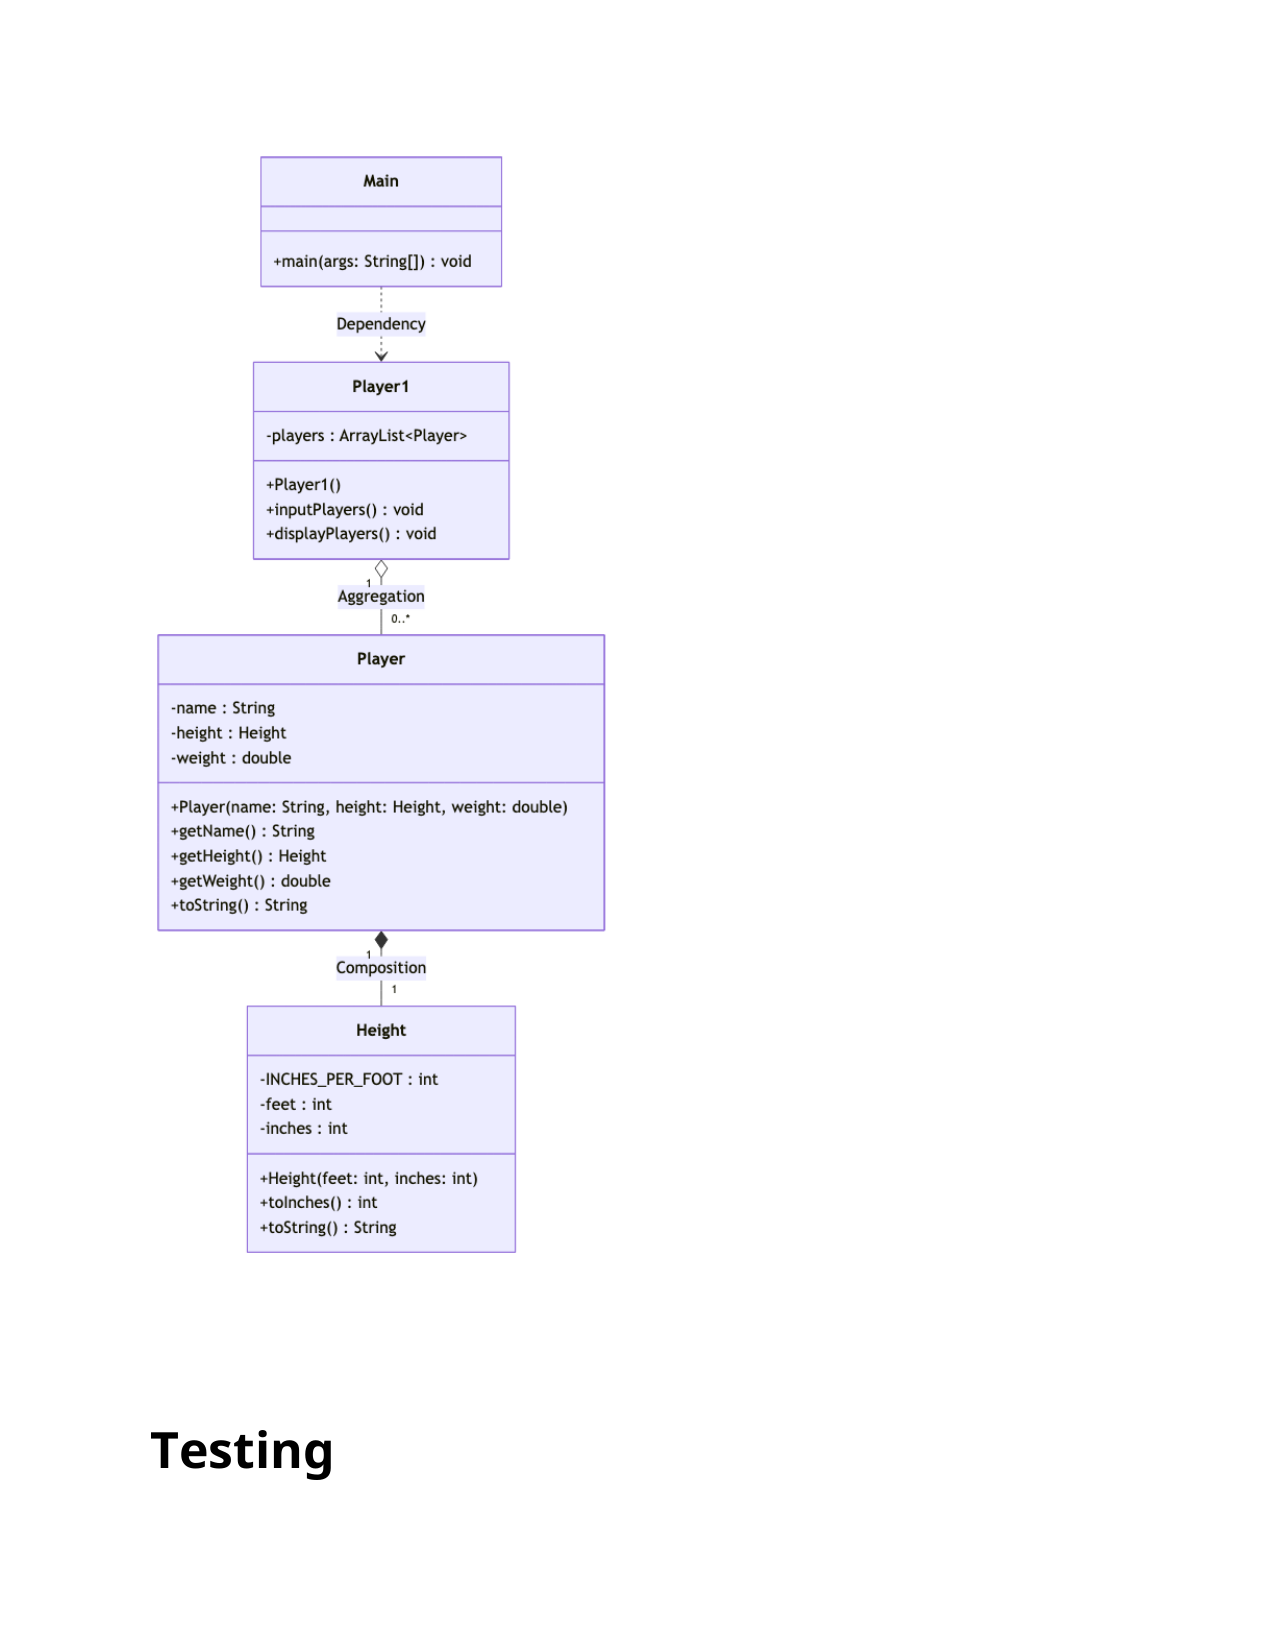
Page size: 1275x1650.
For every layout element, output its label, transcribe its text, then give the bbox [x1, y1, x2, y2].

picture [150, 150, 621, 1280]
text Testing [150, 1415, 1125, 1483]
